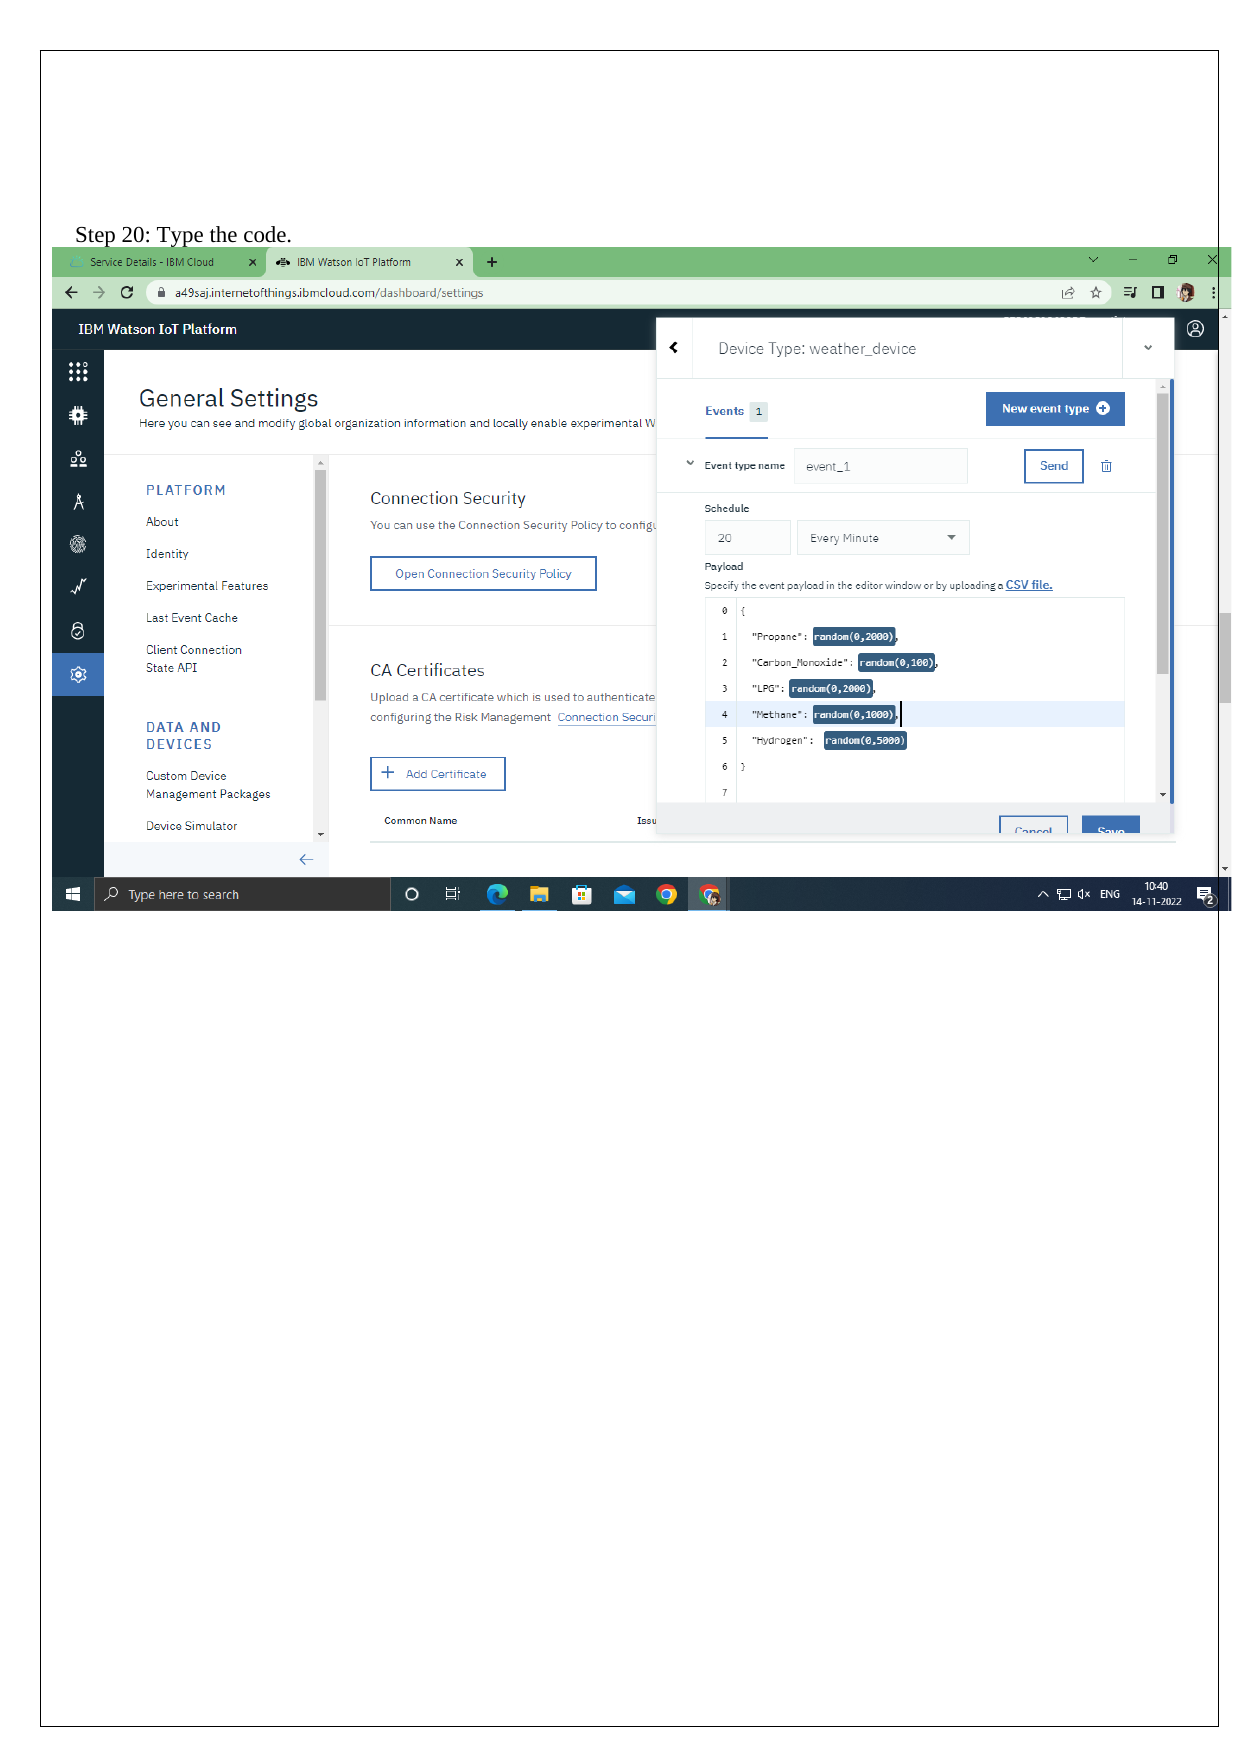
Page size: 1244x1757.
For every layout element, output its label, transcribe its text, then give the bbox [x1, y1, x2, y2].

picture [52, 247, 1218, 911]
text Step 20: Type the code. [75, 221, 1218, 247]
picture [1219, 247, 1232, 911]
